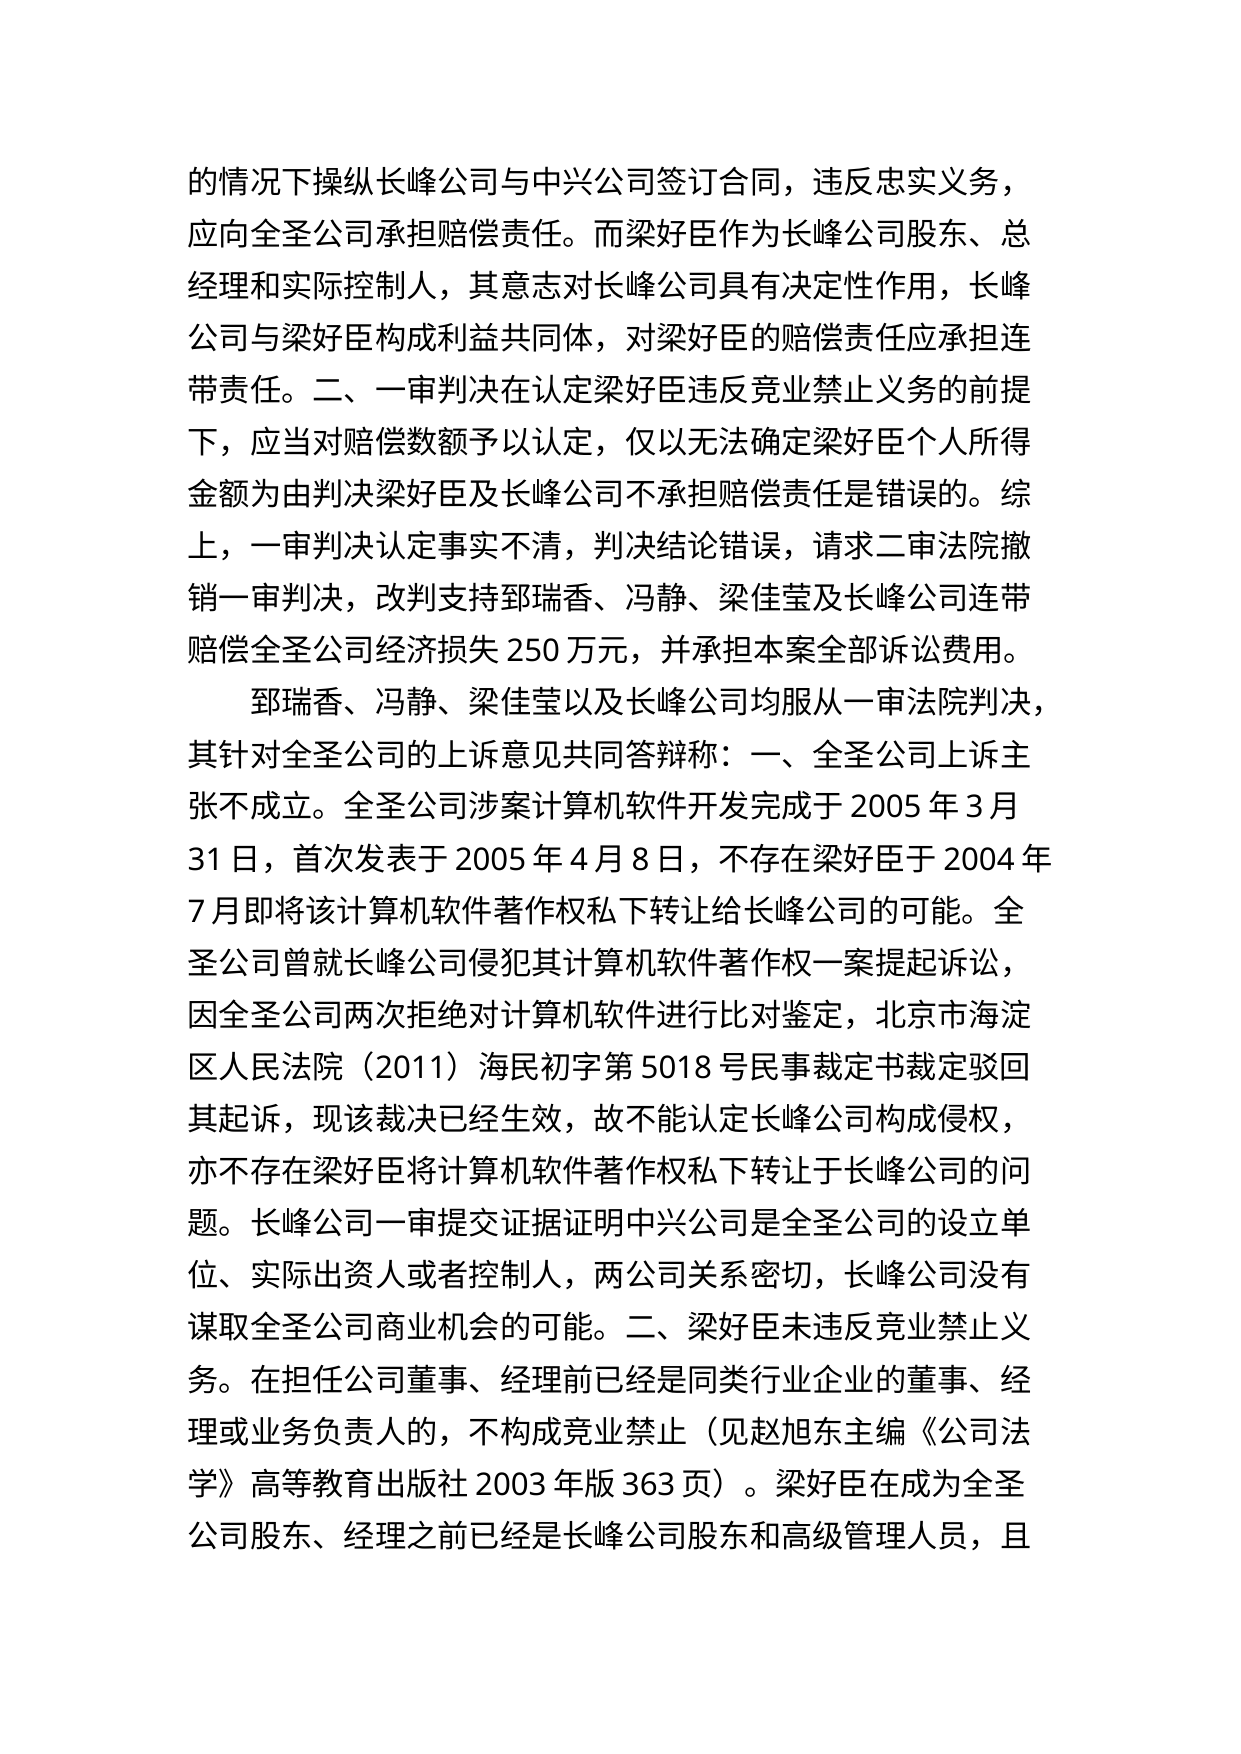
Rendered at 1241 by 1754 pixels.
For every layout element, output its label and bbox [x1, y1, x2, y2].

text [187, 150, 1053, 671]
text [187, 671, 1053, 1556]
